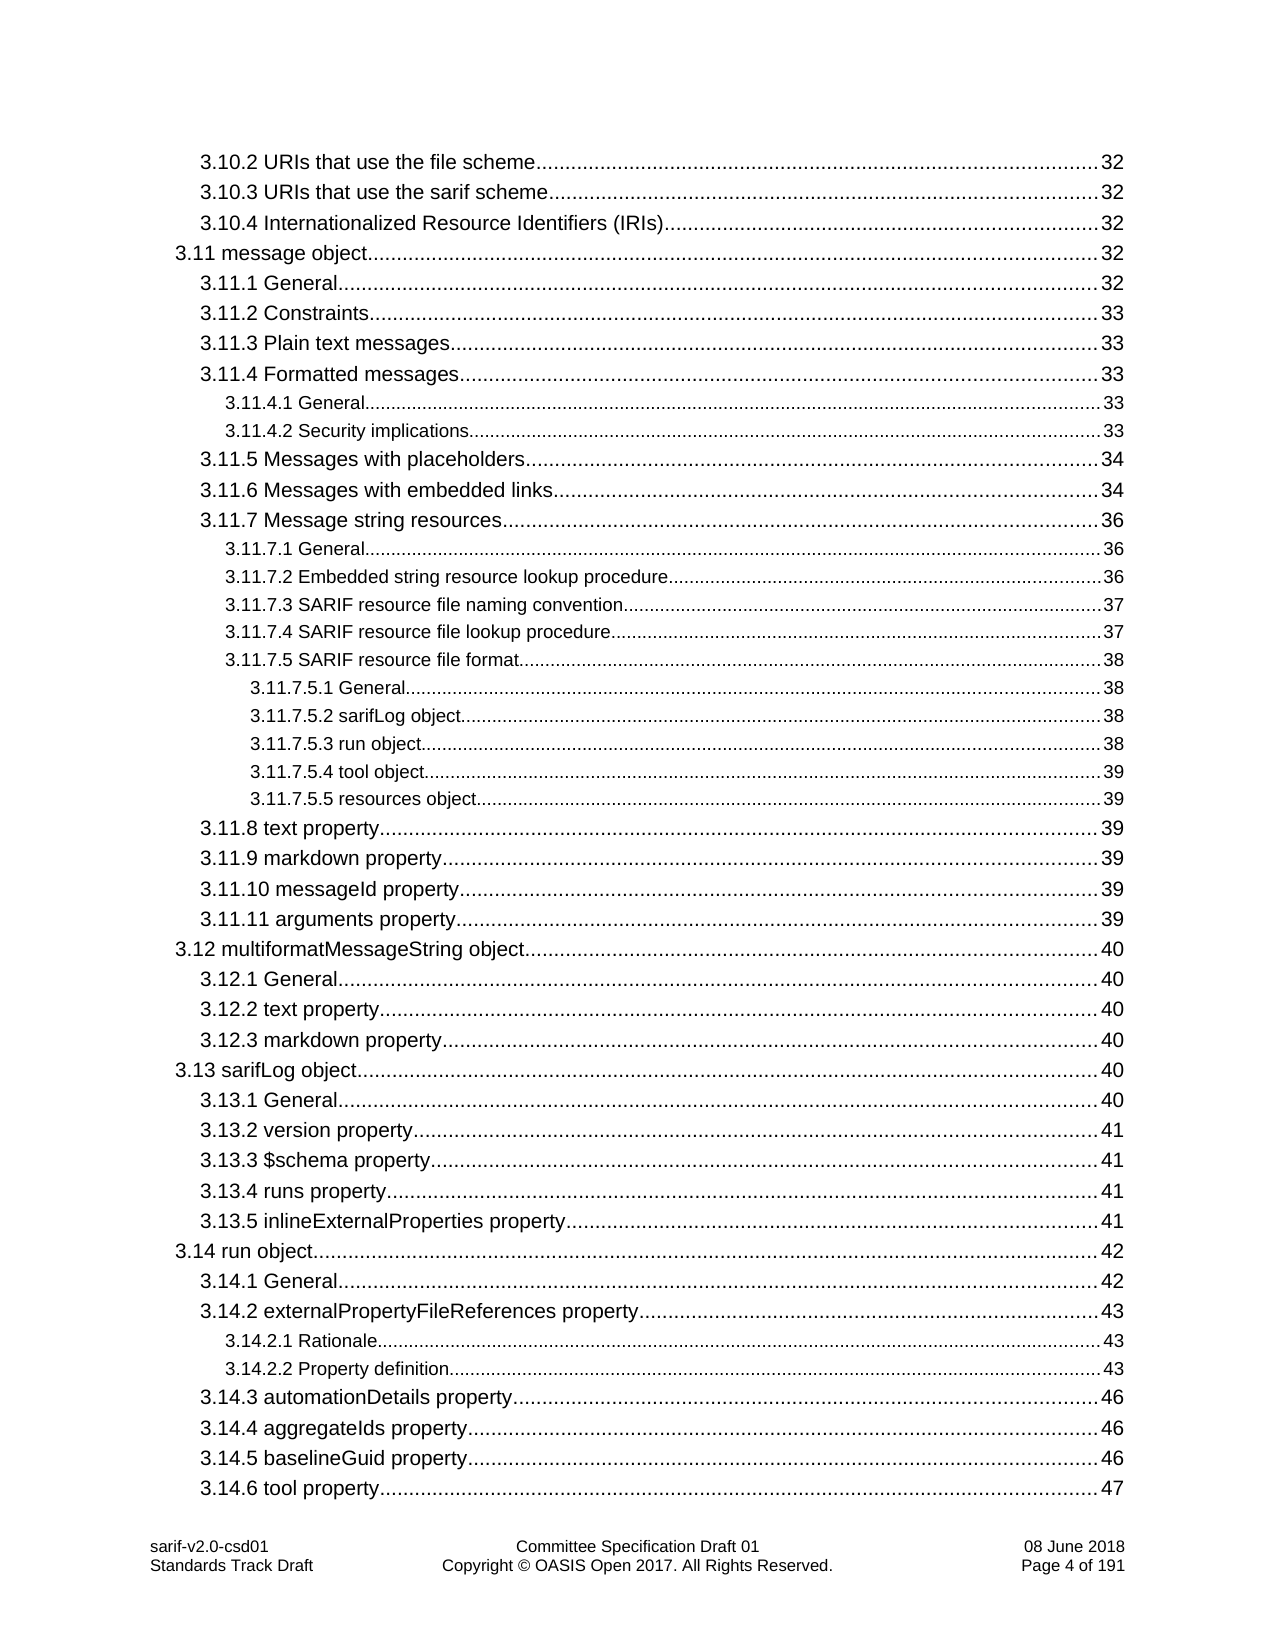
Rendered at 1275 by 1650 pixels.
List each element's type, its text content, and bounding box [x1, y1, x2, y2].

text 3.12.2 text property 40 [200, 997, 1125, 1021]
text 3.14.2 externalPropertyFileReferences property 43 [200, 1299, 1125, 1323]
text 3.13 sarifLog object 40 [175, 1058, 1125, 1082]
text 3.10.2 URIs that use the file scheme 32 [200, 150, 1125, 174]
text 3.11.7 Message string resources 36 [200, 508, 1125, 532]
text 3.14.3 automationDetails property 46 [200, 1385, 1125, 1409]
text 3.11.7.1 General 36 [225, 538, 1125, 559]
text 3.14.5 baselineGuid property 46 [200, 1446, 1125, 1469]
text 3.10.3 URIs that use the sarif scheme 32 [200, 180, 1125, 204]
text 3.13.5 inlineExternalProperties property 41 [200, 1209, 1125, 1233]
text 3.11.4 Formatted messages 33 [200, 361, 1125, 385]
text 3.11.7.4 SARIF resource file lookup procedure 37 [225, 621, 1125, 643]
text 3.13.3 $schema property 41 [200, 1148, 1125, 1172]
text 3.11.4.1 General 33 [225, 392, 1125, 413]
text 3.14.2.2 Property definition 43 [225, 1357, 1125, 1379]
text 3.13.2 version property 41 [200, 1118, 1125, 1142]
text 3.11.7.5.5 resources object 39 [250, 788, 1125, 810]
text 3.11.4.2 Security implications 33 [225, 419, 1125, 441]
text 3.11.8 text property 39 [200, 816, 1125, 840]
text 3.11.11 arguments property 39 [200, 907, 1125, 931]
text 3.11.1 General 32 [200, 271, 1125, 295]
text 3.11.7.3 SARIF resource file naming convention 37 [225, 593, 1125, 615]
text 3.14.6 tool property 47 [200, 1476, 1125, 1500]
text 3.11.7.5.3 run object 38 [250, 733, 1125, 754]
text 3.12 multiformatMessageString object 40 [175, 937, 1125, 961]
text 3.10.4 Internationalized Resource Identifiers (IRIs) 32 [200, 210, 1125, 234]
text 3.13.1 General 40 [200, 1088, 1125, 1112]
text 3.11.3 Plain text messages 33 [200, 331, 1125, 355]
text 3.11.7.5.1 General 38 [250, 677, 1125, 698]
text 3.14.4 aggregateIds property 46 [200, 1415, 1125, 1439]
text 3.12.3 markdown property 40 [200, 1027, 1125, 1051]
text 3.13.4 runs property 41 [200, 1178, 1125, 1202]
text 3.11.7.5.2 sarifLog object 38 [250, 705, 1125, 726]
text 3.11.5 Messages with placeholders 34 [200, 447, 1125, 471]
text 3.11.7.5.4 tool object 39 [250, 760, 1125, 782]
text 3.11.7.5 SARIF resource file format 38 [225, 649, 1125, 671]
text 3.11 message object 32 [175, 241, 1125, 264]
text 3.14 run object 42 [175, 1239, 1125, 1263]
text 3.12.1 General 40 [200, 967, 1125, 991]
text 3.14.1 General 42 [200, 1269, 1125, 1293]
text 3.11.2 Constraints 33 [200, 301, 1125, 325]
text 3.11.7.2 Embedded string resource lookup procedure 36 [225, 566, 1125, 587]
text 3.11.10 messageId property 39 [200, 876, 1125, 900]
text 3.11.9 markdown property 39 [200, 846, 1125, 870]
text 3.14.2.1 Rationale 43 [225, 1329, 1125, 1351]
text 3.11.6 Messages with embedded links 34 [200, 477, 1125, 501]
